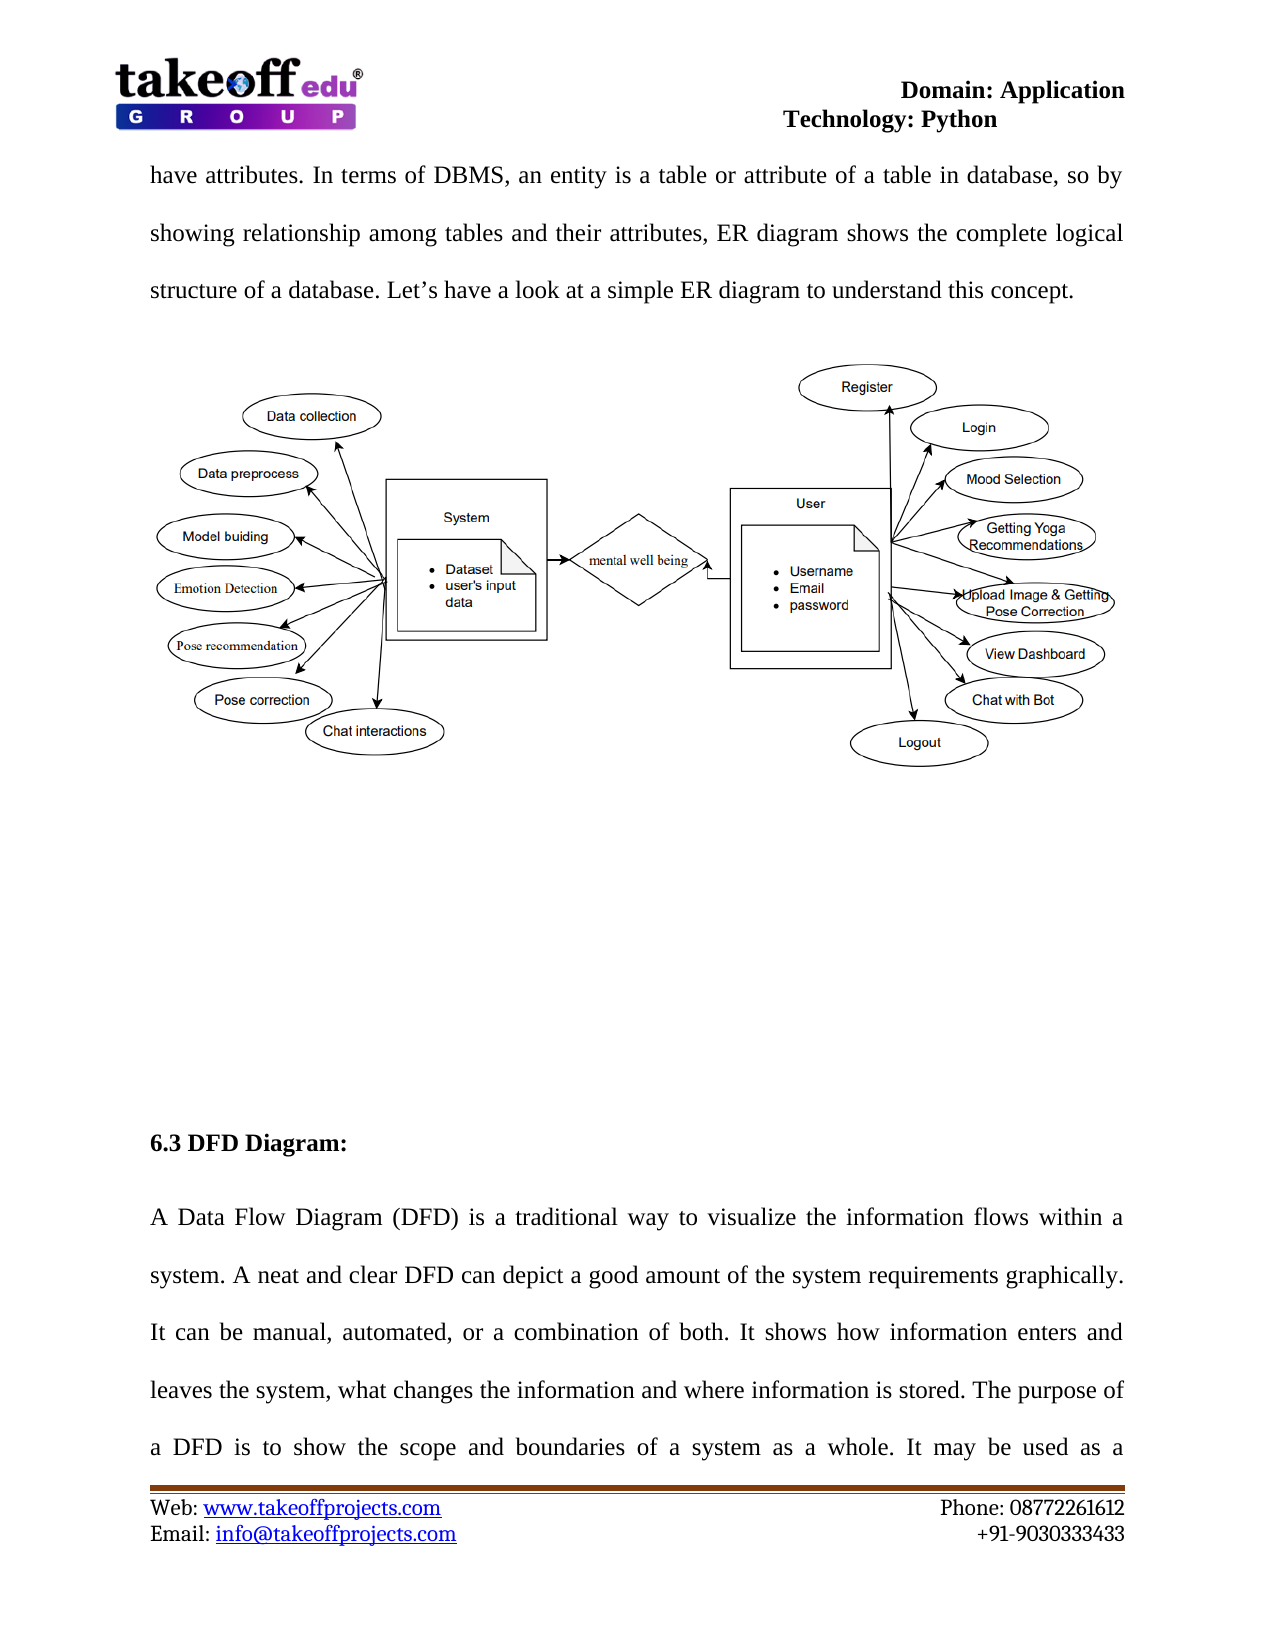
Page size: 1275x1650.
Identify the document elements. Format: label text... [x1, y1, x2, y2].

picture [150, 349, 1125, 787]
text 6.3 DFD Diagram: [150, 1128, 1125, 1157]
picture [112, 53, 366, 140]
